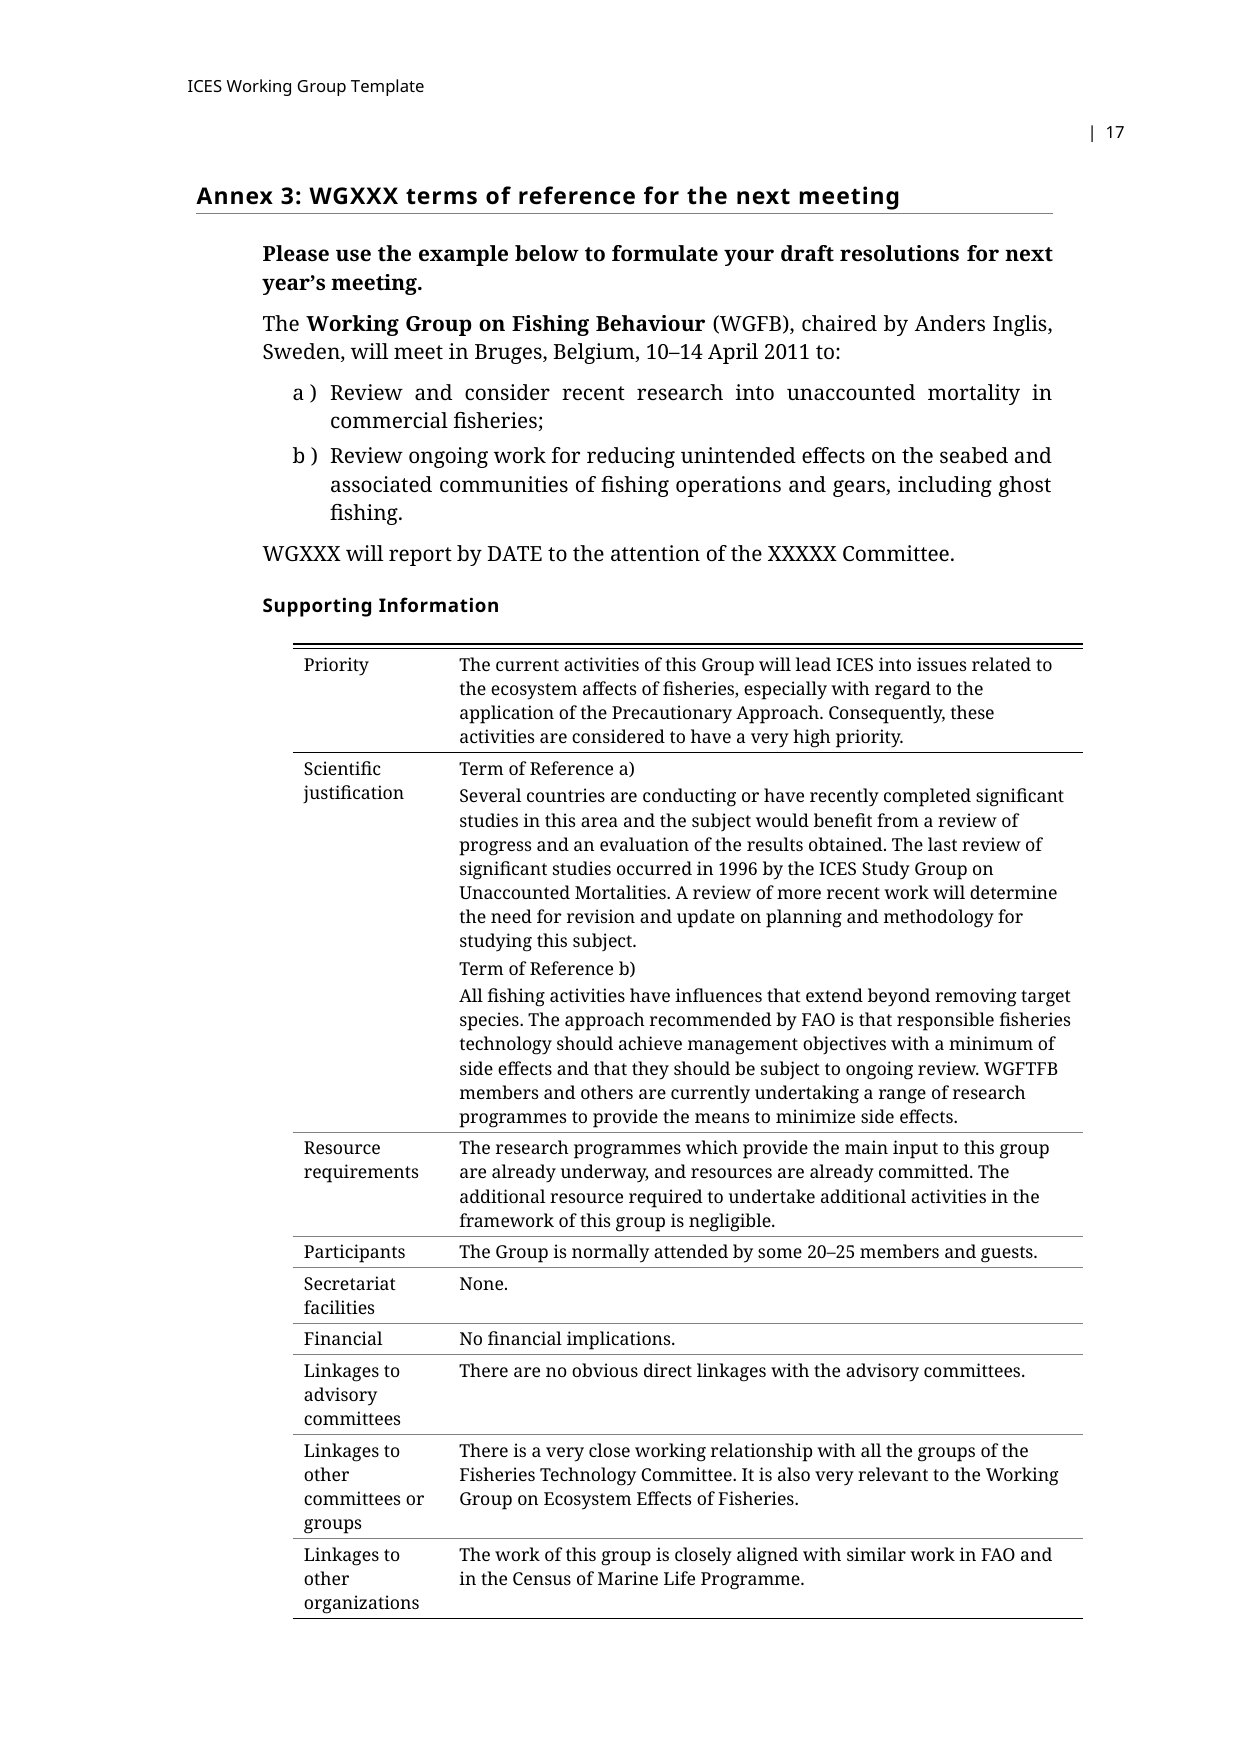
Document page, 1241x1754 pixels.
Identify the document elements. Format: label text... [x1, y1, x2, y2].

text WGXXX will report by DATE to the attention of the XXXXX Committee. [262, 539, 1053, 567]
table_cell Secretariat facilities [293, 1268, 448, 1323]
table_cell The research programmes which provide the main input to this group are already underway, and resources are already committed. The additional resource required to undertake additional activities in the framework of this group is negligible. [448, 1133, 1083, 1236]
table_cell Term of Reference a) Several countries are conducting or have recently completed significant studies in this area and the subject would benefit from a review of progress and an evaluation of the results obtained. The last review of significant studies occurred in 1996 by the ICES Study Group on Unaccounted Mortalities. A review of more recent work will determine the need for revision and update on planning and methodology for studying this subject. Term of Reference b) All fishing activities have influences that extend beyond removing target species. The approach recommended by FAO is that responsible fisheries technology should achieve management objectives with a minimum of side effects and that they should be subject to ongoing review. WGFTFB members and others are currently undertaking a range of research programmes to provide the means to minimize side effects. [448, 753, 1083, 1132]
text Please use the example below to formulate your draft resolutions for next year’s meeting. [262, 239, 1053, 296]
subtitle Supporting Information [262, 592, 1053, 618]
subtitle Annex 3: WGXXX terms of reference for the next meeting [196, 180, 1053, 213]
table_cell Scientific justification [293, 753, 448, 1132]
table_cell Participants [293, 1237, 448, 1267]
table_cell The Group is normally attended by some 20–25 members and guests. [448, 1237, 1083, 1267]
table_cell No financial implications. [448, 1324, 1083, 1354]
table_cell Resource requirements [293, 1133, 448, 1236]
table_cell The work of this group is closely aligned with similar work in FAO and in the Census of Marine Life Programme. [448, 1539, 1083, 1618]
table_cell None. [448, 1268, 1083, 1323]
table_cell Linkages to advisory committees [293, 1355, 448, 1434]
table_cell Linkages to other organizations [293, 1539, 448, 1618]
table_cell Priority [293, 649, 448, 752]
table_cell The current activities of this Group will lead ICES into issues related to the ecosystem affects of fisheries, especially with regard to the application of the Precautionary Approach. Consequently, these activities are considered to have a very high priority. [448, 649, 1083, 752]
table_cell Financial [293, 1324, 448, 1354]
list Review ongoing work for reducing unintended effects on the seabed and associated communities of fishing operations and gears, including ghost fishing. [292, 441, 1053, 527]
list Review and consider recent research into unaccounted mortality in commercial fisheries; [292, 378, 1053, 435]
table_cell There are no obvious direct linkages with the advisory committees. [448, 1355, 1083, 1434]
table_cell Linkages to other committees or groups [293, 1435, 448, 1538]
text The Working Group on Fishing Behaviour (WGFB), chaired by Anders Inglis, Sweden, will meet in Bruges, Belgium, 10–14 April 2011 to: [262, 309, 1053, 366]
table_cell There is a very close working relationship with all the groups of the Fisheries Technology Committee. It is also very relevant to the Working Group on Ecosystem Effects of Fisheries. [448, 1435, 1083, 1538]
